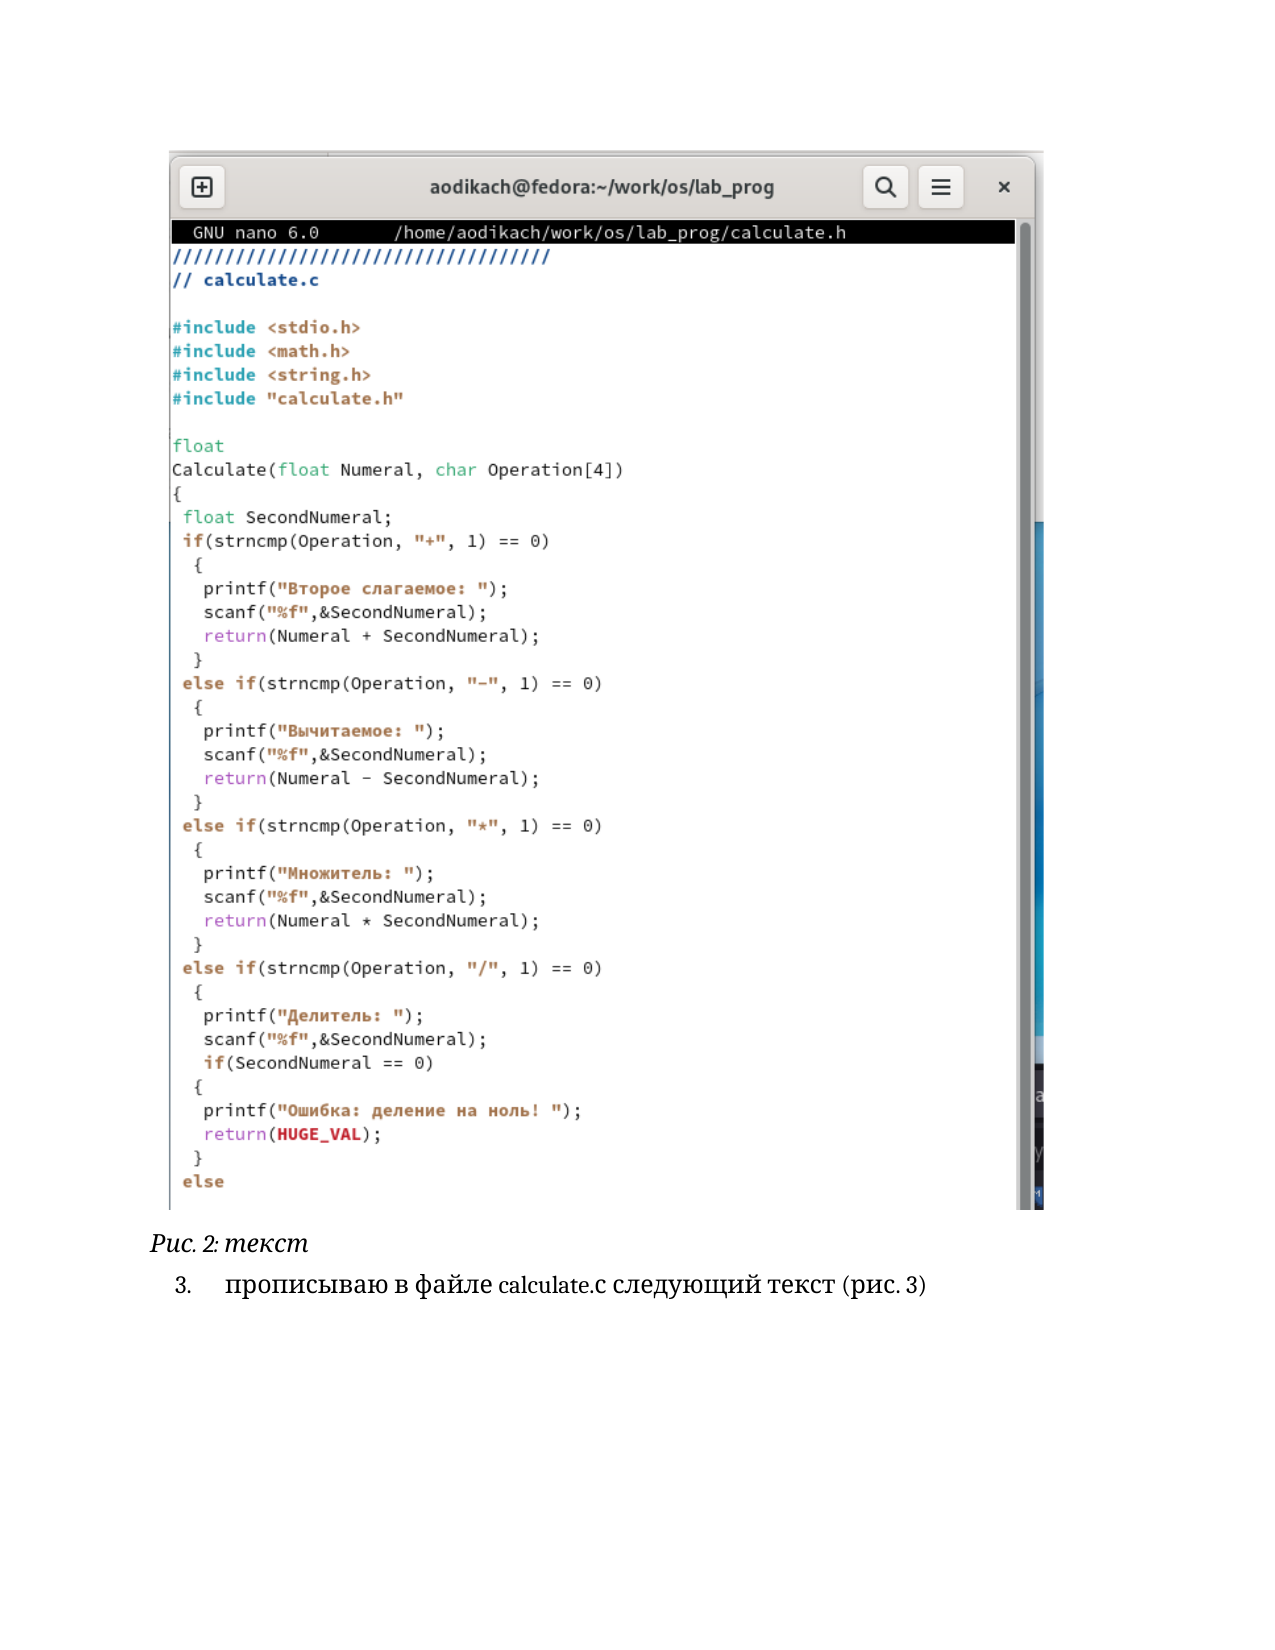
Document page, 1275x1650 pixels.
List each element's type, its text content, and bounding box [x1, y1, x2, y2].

picture [168, 150, 1044, 1210]
list прописываю в файле calculate.с следующий текст (рис. 3) [175, 1271, 1125, 1300]
text Рис. 2: текст [150, 1230, 1125, 1259]
